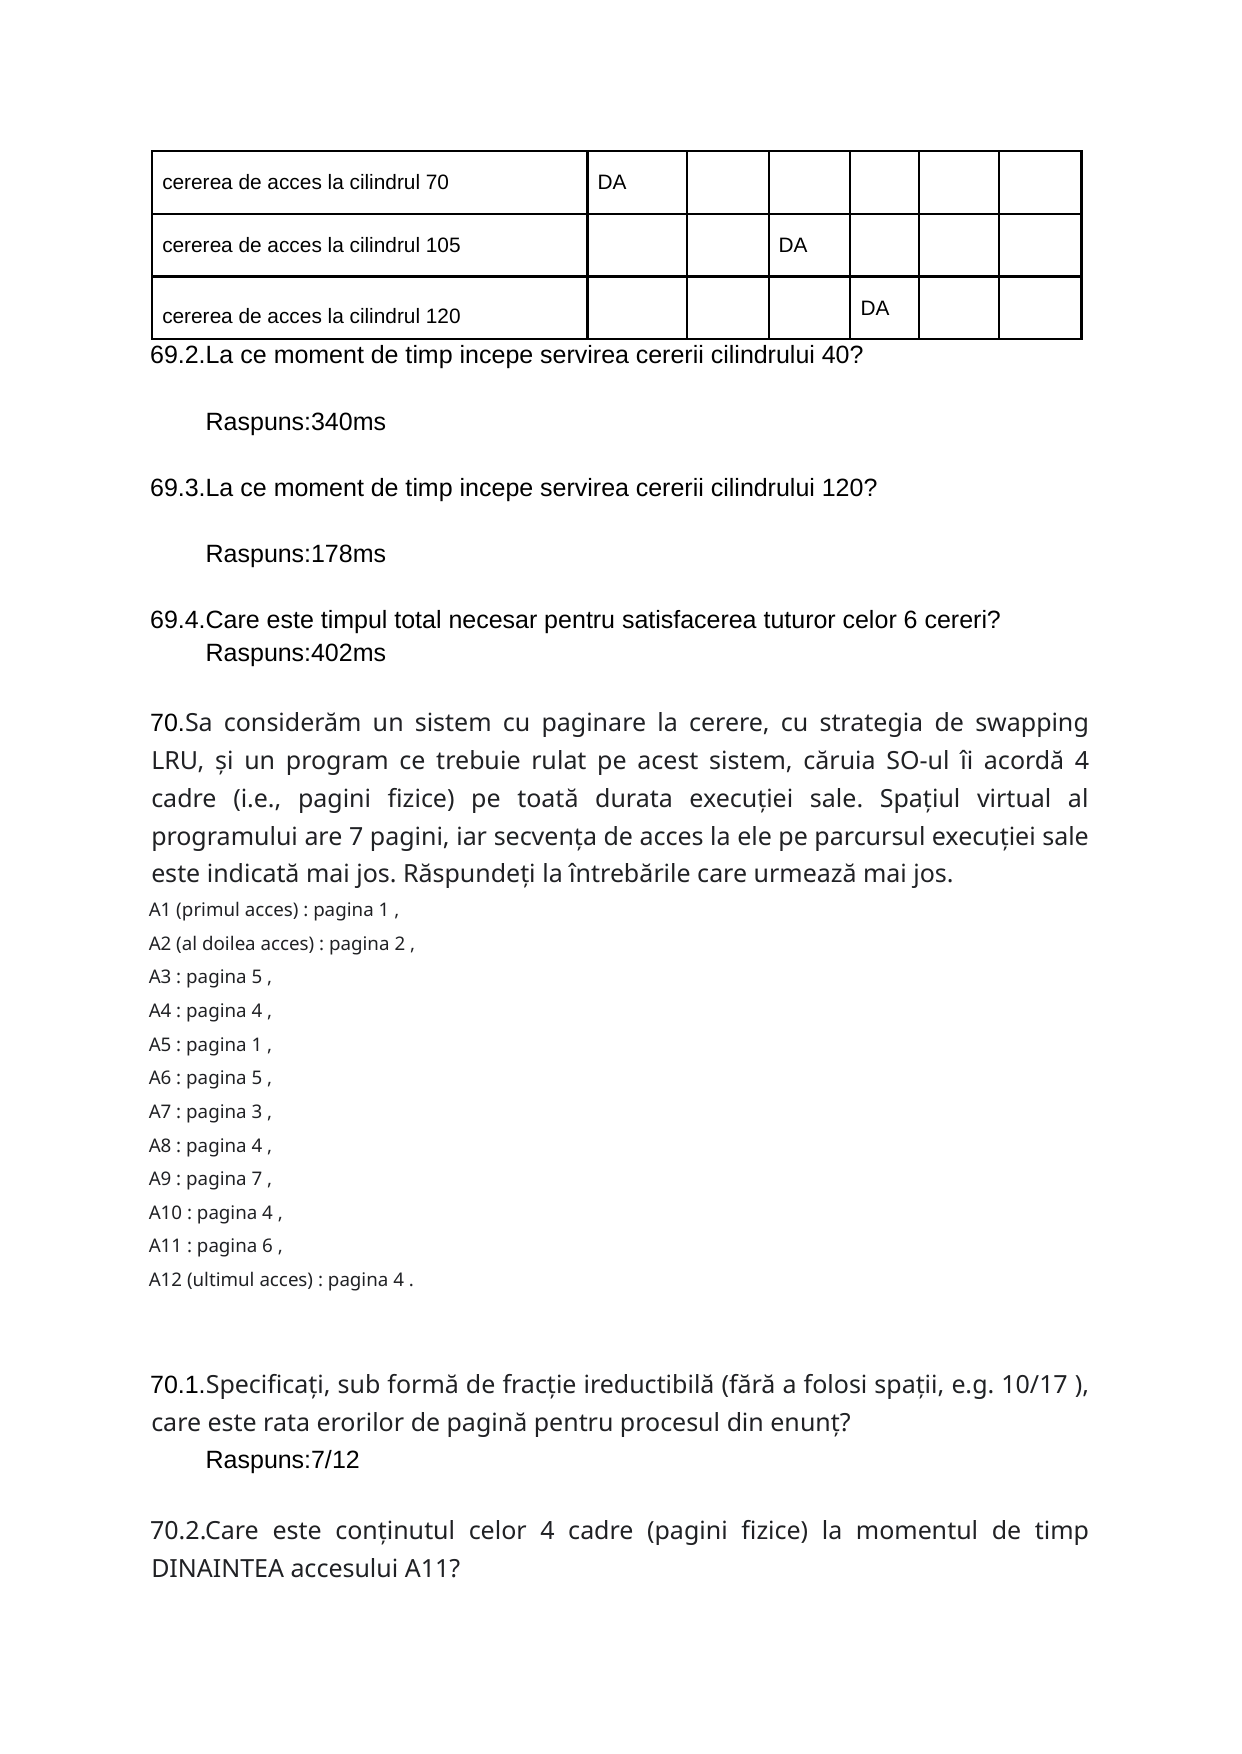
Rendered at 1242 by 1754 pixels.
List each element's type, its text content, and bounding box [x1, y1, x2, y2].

table_cell [688, 215, 768, 275]
table_cell [589, 215, 686, 275]
text 70.Sa considerăm un sistem cu paginare la cerere, cu strategia de swapping LRU, și un program ce trebuie rulat pe acest sistem, căruia SO-ul îi acordă 4 cadre (i.e., pagini fizice) pe toată durata execuției sale. Spațiul virtual al programului are 7 pagini, iar secvența de acces la ele pe parcursul execuției sale este indicată mai jos. Răspundeți la întrebările care urmează mai jos. [150, 705, 1090, 890]
table_cell DA [851, 278, 918, 338]
table_cell [688, 278, 768, 338]
text 70.1.Specificați, sub formă de fracție ireductibilă (fără a folosi spații, e.g. 10/17 ), care este rata erorilor de pagină pentru procesul din enunț? [150, 1367, 1090, 1438]
table_cell [688, 152, 768, 213]
table_cell [1000, 152, 1080, 213]
table_cell cererea de acces la cilindrul 120 [153, 278, 586, 338]
table_cell [1000, 215, 1080, 275]
text A12 (ultimul acces) : pagina 4 . [148, 1266, 1090, 1292]
text A2 (al doilea acces) : pagina 2 , [148, 930, 1090, 956]
table_cell [851, 215, 918, 275]
text A5 : pagina 1 , [148, 1031, 1090, 1056]
text A9 : pagina 7 , [148, 1166, 1090, 1191]
text A7 : pagina 3 , [148, 1098, 1090, 1124]
text Raspuns:340ms [150, 406, 1090, 435]
table_cell cererea de acces la cilindrul 105 [153, 215, 586, 275]
text A1 (primul acces) : pagina 1 , [148, 896, 1090, 922]
text A4 : pagina 4 , [148, 997, 1090, 1023]
table_cell cererea de acces la cilindrul 70 [153, 152, 586, 213]
text A3 : pagina 5 , [148, 964, 1090, 989]
table_cell [920, 215, 998, 275]
table_cell [1000, 278, 1080, 338]
text 69.4.Care este timpul total necesar pentru satisfacerea tuturor celor 6 cereri? [150, 605, 1090, 634]
text Raspuns:402ms [150, 638, 1090, 667]
table_cell [589, 278, 686, 338]
text A6 : pagina 5 , [148, 1064, 1090, 1090]
table_cell DA [770, 215, 849, 275]
text 70.2.Care este conținutul celor 4 cadre (pagini fizice) la momentul de timp DINAINTEA accesului A11? [150, 1513, 1090, 1585]
table_cell [770, 152, 849, 213]
text A11 : pagina 6 , [148, 1233, 1090, 1258]
table_cell DA [589, 152, 686, 213]
text 69.2.La ce moment de timp incepe servirea cererii cilindrului 40? [150, 340, 1090, 369]
text A8 : pagina 4 , [148, 1132, 1090, 1157]
text Raspuns:178ms [150, 539, 1090, 568]
text A10 : pagina 4 , [148, 1199, 1090, 1225]
table_cell [770, 278, 849, 338]
text Raspuns:7/12 [150, 1445, 1090, 1474]
text 69.3.La ce moment de timp incepe servirea cererii cilindrului 120? [150, 473, 1090, 501]
table_cell [920, 152, 998, 213]
table_cell [920, 278, 998, 338]
table_cell [851, 152, 918, 213]
